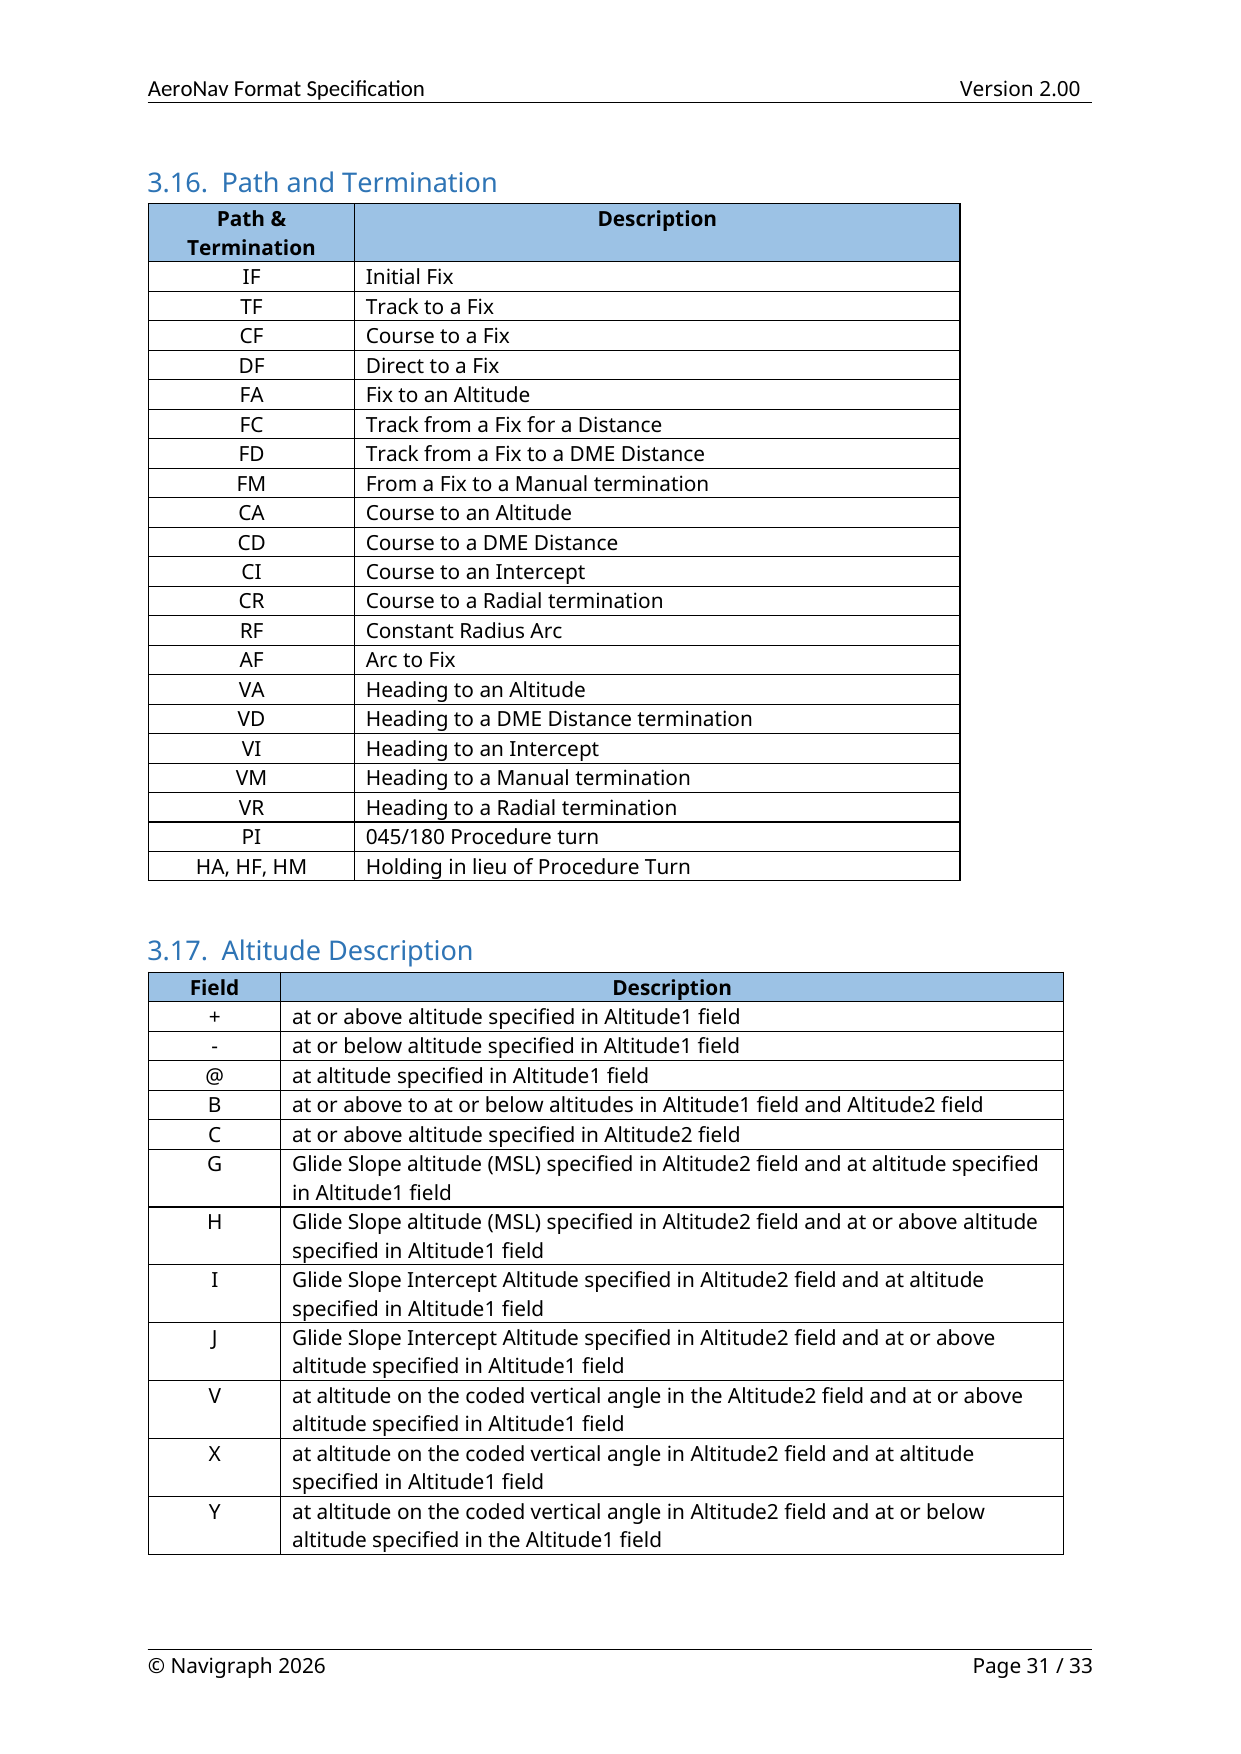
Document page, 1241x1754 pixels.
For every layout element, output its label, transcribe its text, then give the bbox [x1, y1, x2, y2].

table_cell Fix to an Altitude [355, 380, 959, 409]
table_cell Holding in lieu of Procedure Turn [355, 852, 959, 880]
table_cell Glide Slope Intercept Altitude specified in Altitude2 field and at or above altitude specified in Altitude1 field [281, 1323, 1063, 1380]
table_cell Glide Slope altitude (MSL) specified in Altitude2 field and at or above altitude specified in Altitude1 field [281, 1208, 1063, 1264]
table_cell Glide Slope Intercept Altitude specified in Altitude2 field and at altitude specified in Altitude1 field [281, 1265, 1063, 1322]
table_cell DF [149, 351, 354, 379]
table_cell FD [149, 439, 354, 468]
table_cell Course to an Intercept [355, 557, 959, 586]
table_cell H [149, 1208, 280, 1264]
table_cell at or below altitude specified in Altitude1 field [281, 1032, 1063, 1060]
table_cell FA [149, 380, 354, 409]
table_cell VI [149, 734, 354, 762]
table_header Path & Termination [149, 204, 354, 261]
table_cell VR [149, 793, 354, 821]
table_cell C [149, 1120, 280, 1148]
table_cell X [149, 1439, 280, 1496]
table_cell at altitude on the coded vertical angle in Altitude2 field and at or below altitude specified in the Altitude1 field [281, 1497, 1063, 1554]
table_cell @ [149, 1061, 280, 1089]
table_header Description [281, 973, 1063, 1001]
table_cell at or above to at or below altitudes in Altitude1 field and Altitude2 field [281, 1091, 1063, 1119]
table_cell at altitude on the coded vertical angle in the Altitude2 field and at or above altitude specified in Altitude1 field [281, 1381, 1063, 1438]
table_cell IF [149, 262, 354, 291]
table_cell at or above altitude specified in Altitude2 field [281, 1120, 1063, 1148]
table_cell Heading to an Intercept [355, 734, 959, 762]
table_cell Heading to a DME Distance termination [355, 705, 959, 733]
table_cell VM [149, 764, 354, 792]
table_cell V [149, 1381, 280, 1438]
table_header Field [149, 973, 280, 1001]
table_cell G [149, 1150, 280, 1206]
table_cell TF [149, 292, 354, 320]
table_cell FM [149, 469, 354, 497]
table_cell AF [149, 646, 354, 674]
table_cell RF [149, 616, 354, 644]
table_cell Track to a Fix [355, 292, 959, 320]
table_cell 045/180 Procedure turn [355, 823, 959, 851]
table_cell Initial Fix [355, 262, 959, 291]
table_cell Heading to a Radial termination [355, 793, 959, 821]
table_cell VA [149, 675, 354, 703]
table_cell Direct to a Fix [355, 351, 959, 379]
table_cell + [149, 1002, 280, 1031]
table_cell CF [149, 321, 354, 350]
table_cell Heading to an Altitude [355, 675, 959, 703]
table_cell at or above altitude specified in Altitude1 field [281, 1002, 1063, 1031]
table_cell PI [149, 823, 354, 851]
table_cell at altitude specified in Altitude1 field [281, 1061, 1063, 1089]
table_cell Course to a Fix [355, 321, 959, 350]
table_cell J [149, 1323, 280, 1380]
table_cell CD [149, 528, 354, 556]
table_cell Track from a Fix to a DME Distance [355, 439, 959, 468]
table_cell - [149, 1032, 280, 1060]
table_cell From a Fix to a Manual termination [355, 469, 959, 497]
table_cell Course to an Altitude [355, 498, 959, 527]
table_cell VD [149, 705, 354, 733]
table_cell B [149, 1091, 280, 1119]
table_cell I [149, 1265, 280, 1322]
table_cell Course to a DME Distance [355, 528, 959, 556]
subtitle Path and Termination [147, 163, 1092, 200]
table_cell Arc to Fix [355, 646, 959, 674]
table_cell CR [149, 587, 354, 615]
table_cell Track from a Fix for a Distance [355, 410, 959, 438]
table_cell Y [149, 1497, 280, 1554]
table_cell at altitude on the coded vertical angle in Altitude2 field and at altitude specified in Altitude1 field [281, 1439, 1063, 1496]
table_header Description [355, 204, 959, 261]
table_cell Heading to a Manual termination [355, 764, 959, 792]
table_cell Constant Radius Arc [355, 616, 959, 644]
table_cell CA [149, 498, 354, 527]
table_cell Glide Slope altitude (MSL) specified in Altitude2 field and at altitude specified in Altitude1 field [281, 1150, 1063, 1206]
table_cell FC [149, 410, 354, 438]
table_cell Course to a Radial termination [355, 587, 959, 615]
table_cell HA, HF, HM [149, 852, 354, 880]
subtitle Altitude Description [147, 932, 1092, 969]
table_cell CI [149, 557, 354, 586]
